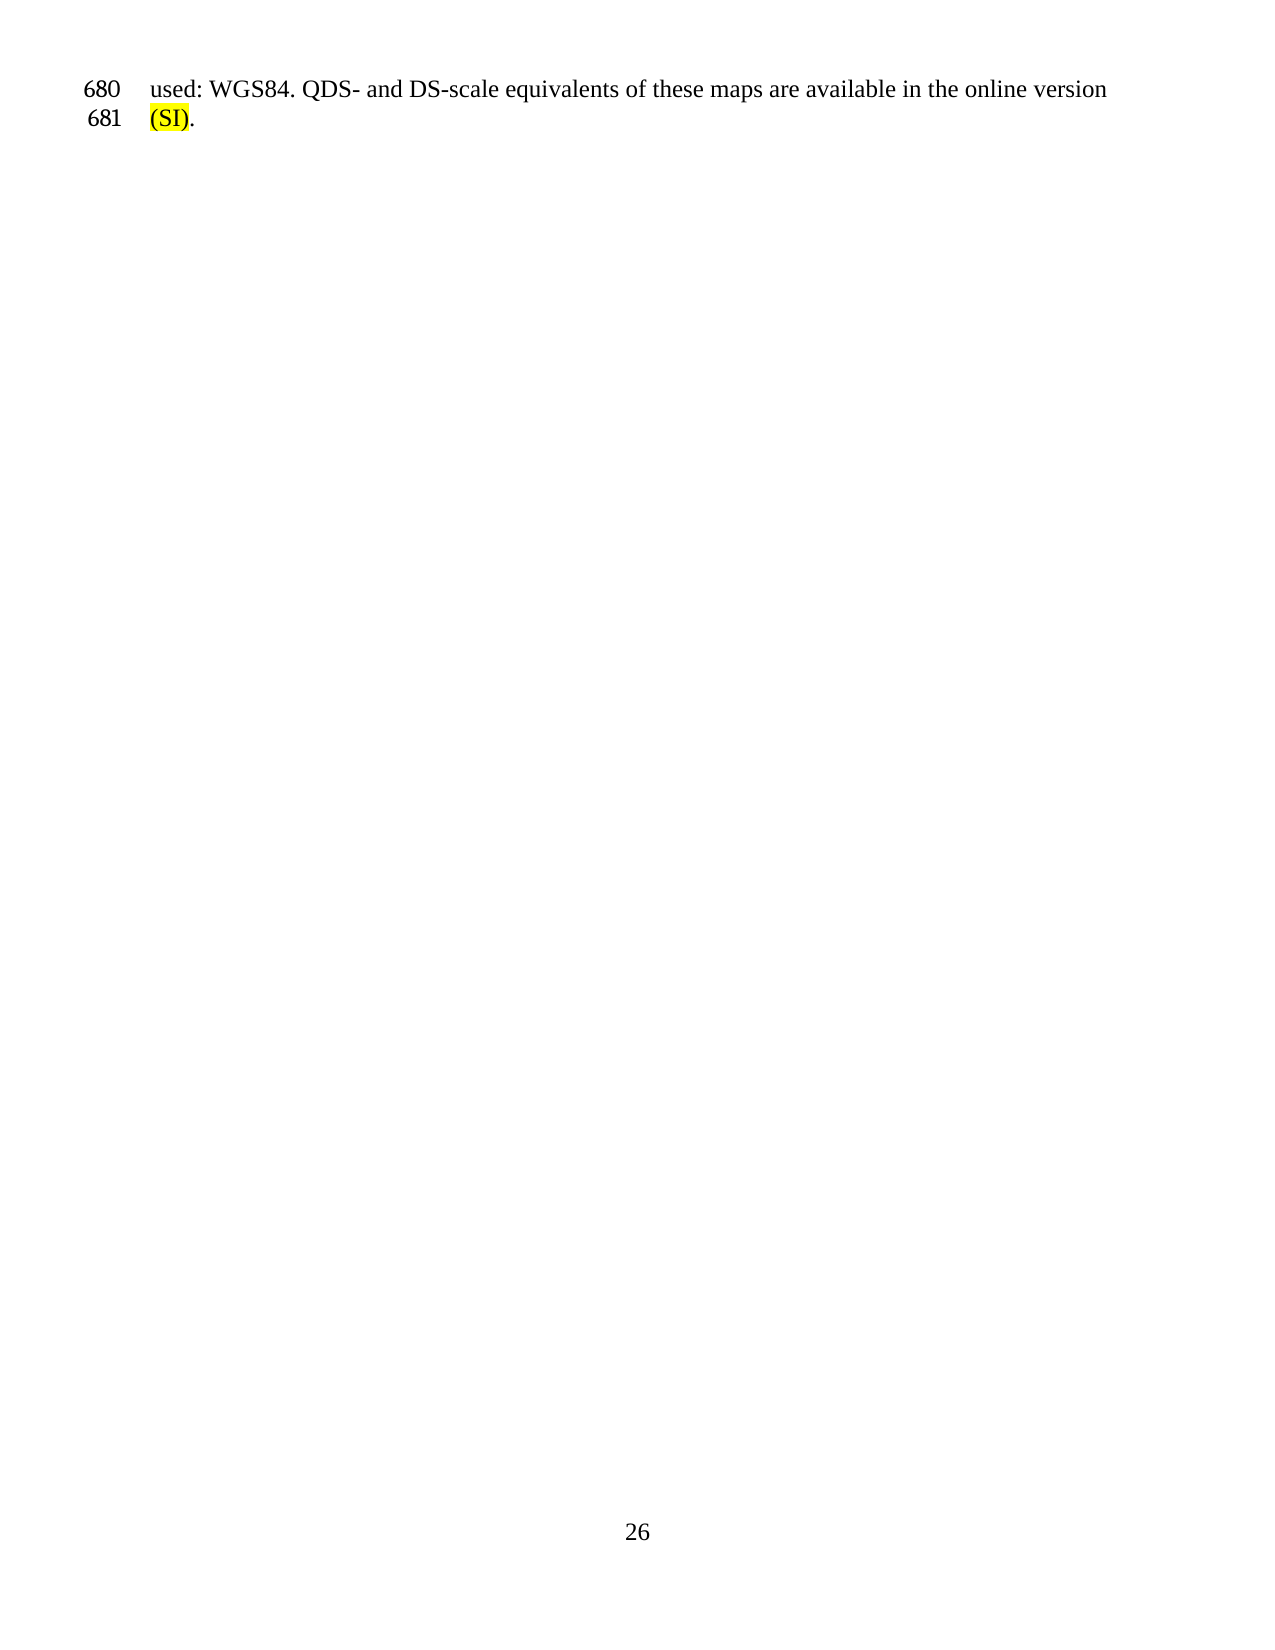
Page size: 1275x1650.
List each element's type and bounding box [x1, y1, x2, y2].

text [150, 74, 1125, 131]
